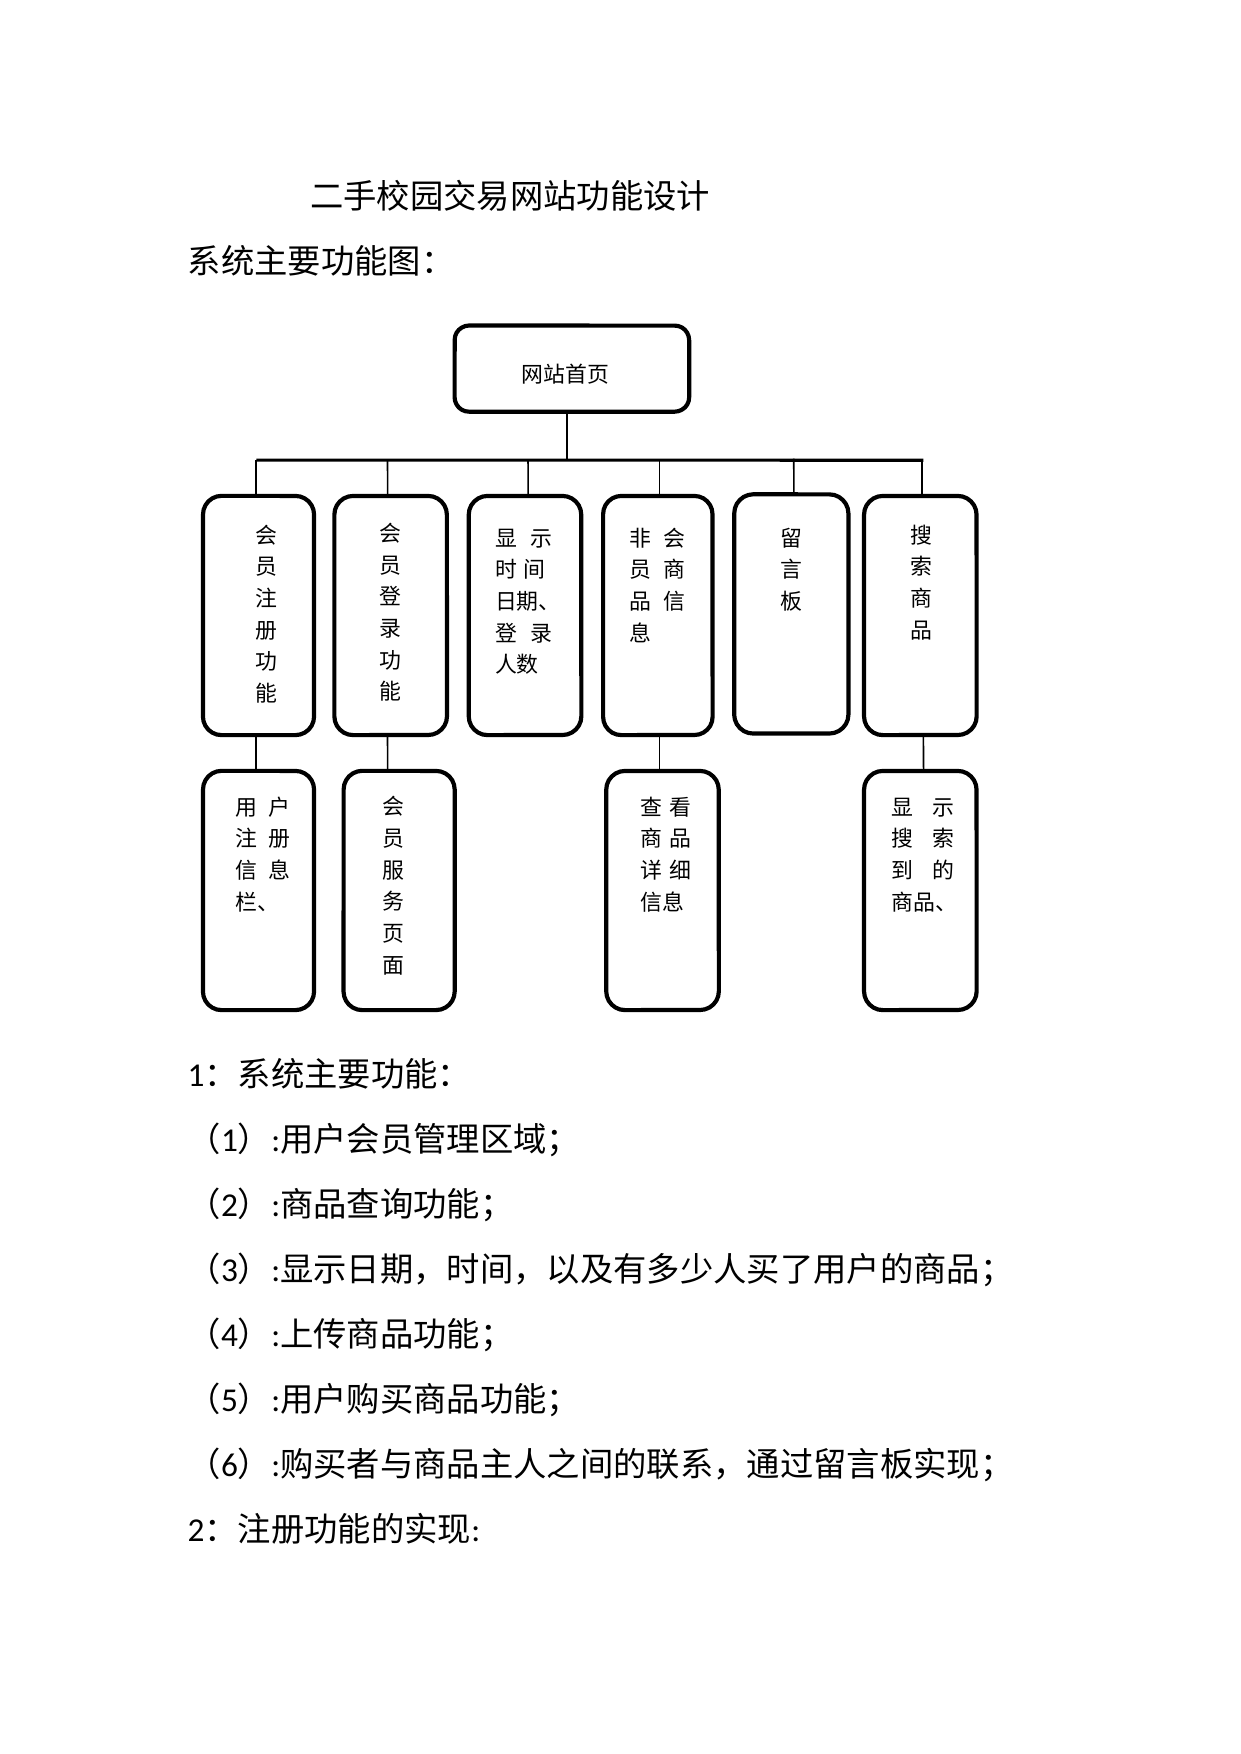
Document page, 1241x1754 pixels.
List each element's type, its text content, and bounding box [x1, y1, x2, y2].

text （5）:用户购买商品功能； [187, 1364, 1053, 1429]
text 2：注册功能的实现: [187, 1494, 1053, 1559]
text （2）:商品查询功能； [187, 1169, 1053, 1234]
text （6）:购买者与商品主人之间的联系，通过留言板实现； [187, 1429, 1053, 1494]
text （3）:显示日期，时间，以及有多少人买了用户的商品； [187, 1234, 1053, 1299]
text （1）:用户会员管理区域； [187, 1104, 1053, 1169]
text 系统主要功能图： [187, 227, 1053, 292]
text 1：系统主要功能： [187, 1039, 1053, 1104]
text 二手校园交易网站功能设计 [187, 162, 1053, 227]
text （4）:上传商品功能； [187, 1299, 1053, 1364]
